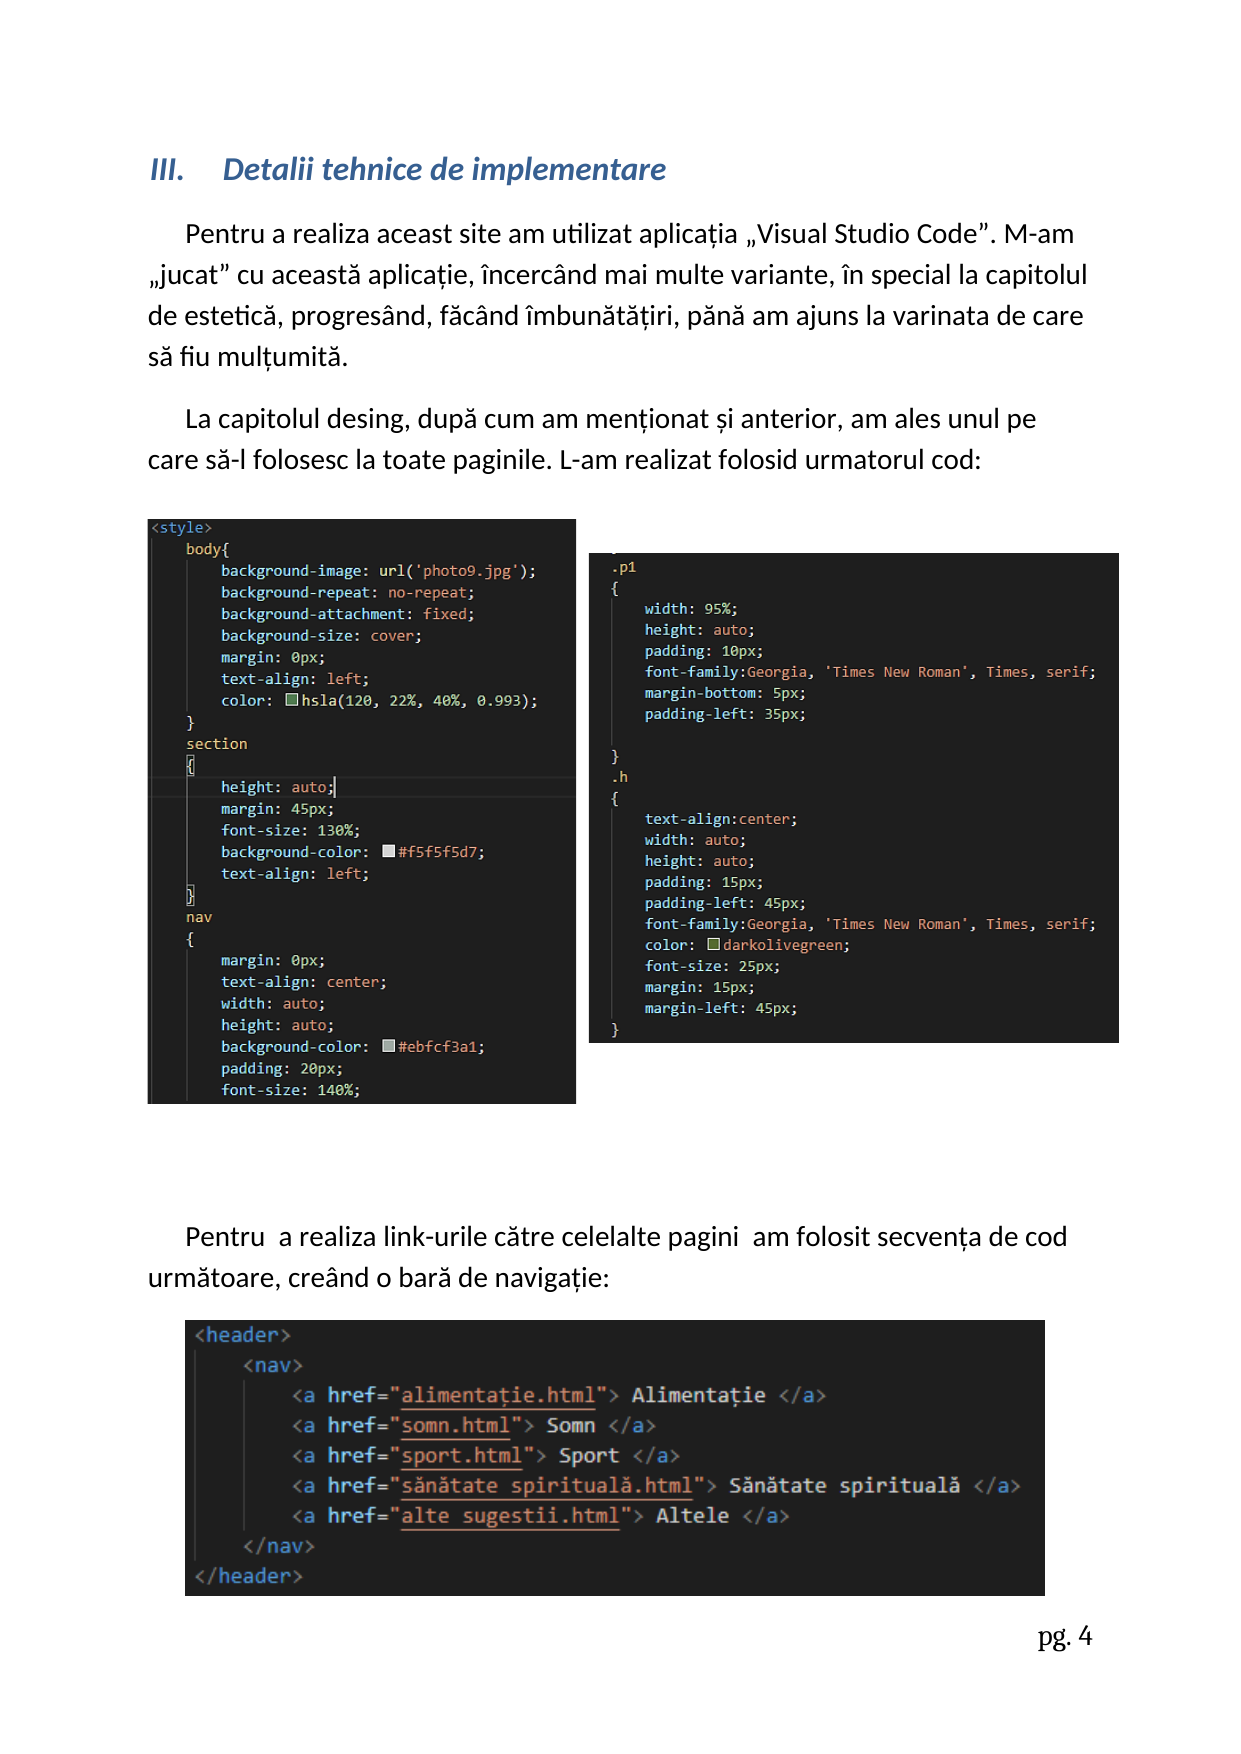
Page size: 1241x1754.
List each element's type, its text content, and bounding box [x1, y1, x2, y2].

picture [588, 553, 1119, 1043]
list Detalii tehnice de implementare [185, 148, 1093, 188]
text Pentru a realiza link-urile către celelalte pagini am folosit secvența de cod următoare, creând o bară de navigație: [148, 1218, 1093, 1294]
picture [185, 1320, 1045, 1596]
text La capitolul desing, după cum am menționat și anterior, am ales unul pe care să-l folosesc la toate paginile. L-am realizat folosid urmatorul cod: [148, 400, 1093, 476]
text Pentru a realiza aceast site am utilizat aplicația „Visual Studio Code”. M-am „jucat” cu această aplicație, încercând mai multe variante, în special la capitolul de estetică, progresând, făcând îmbunătățiri, pănă am ajuns la varinata de care să fiu mulțumită. [148, 215, 1093, 374]
picture [147, 519, 577, 1104]
